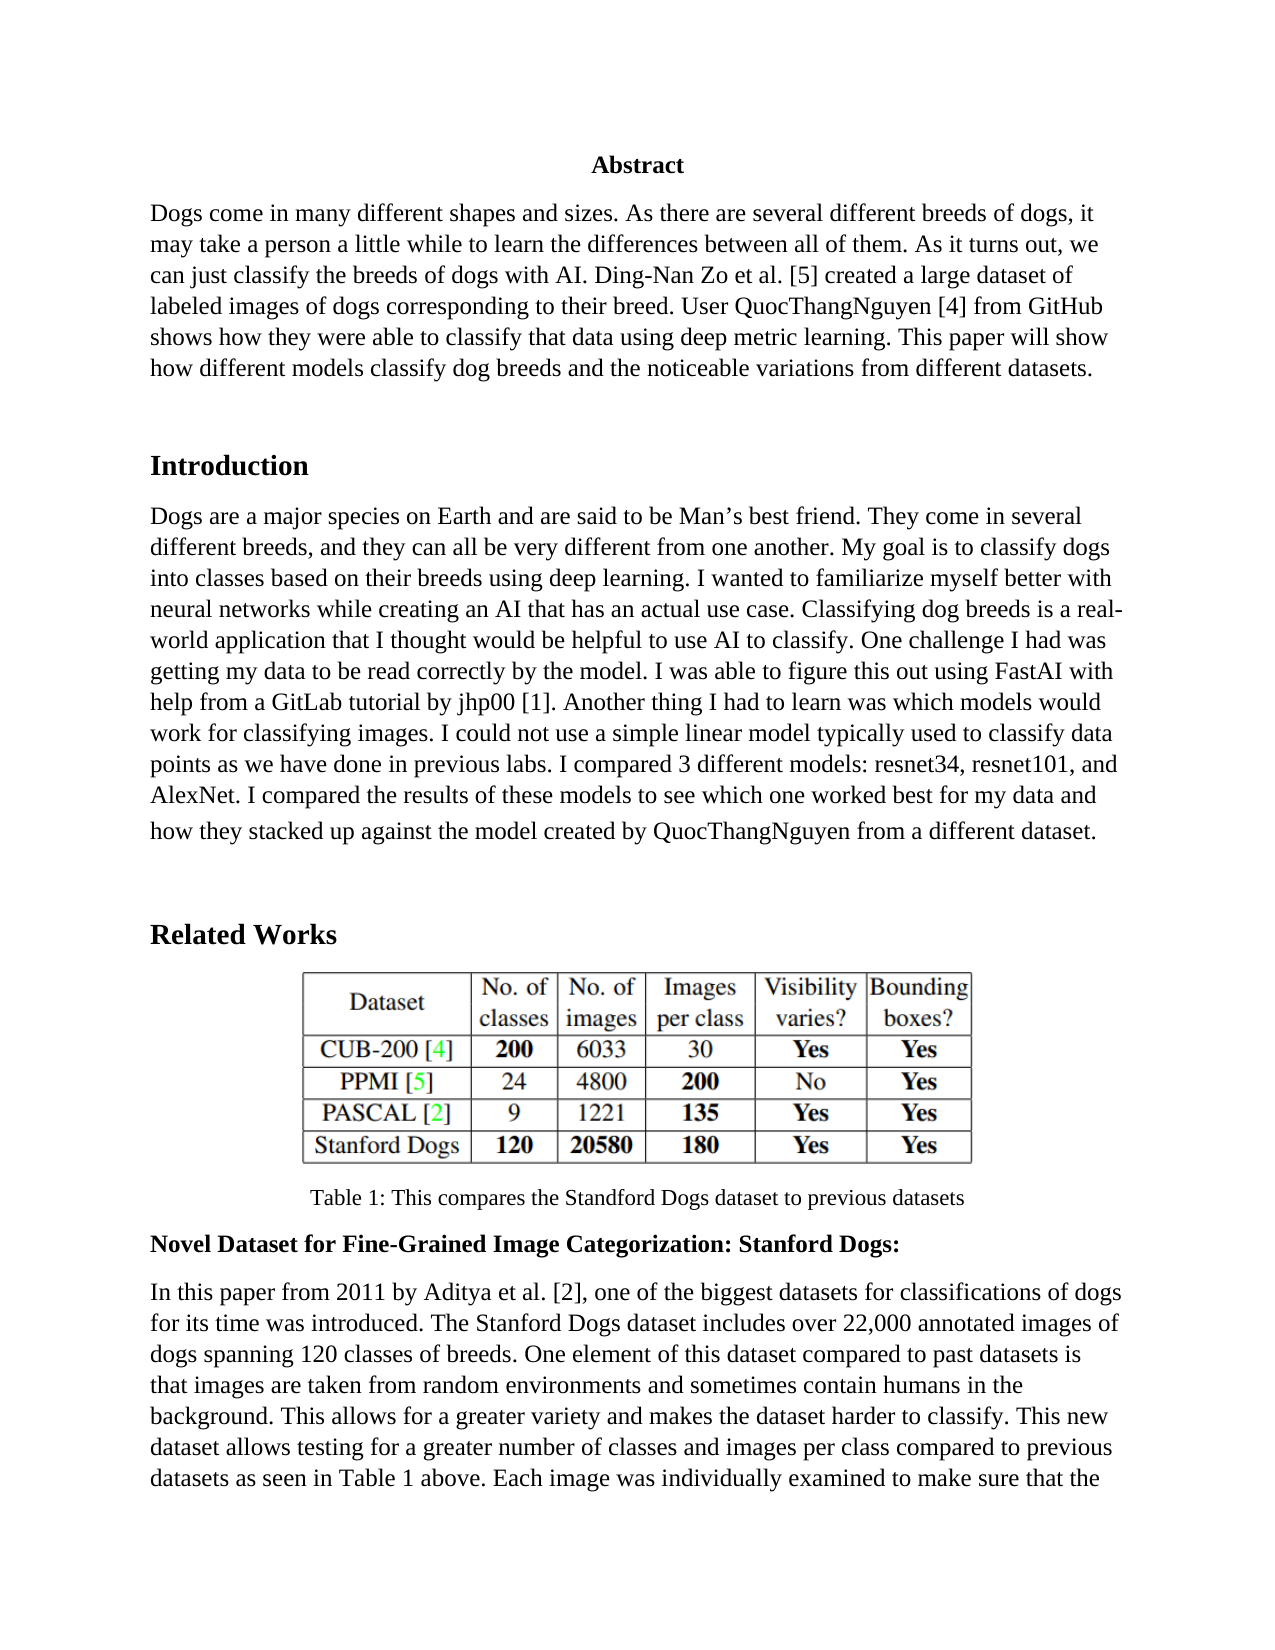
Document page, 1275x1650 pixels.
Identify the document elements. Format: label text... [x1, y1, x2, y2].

text Dogs are a major species on Earth and are said to be Man’s best friend. They come in several different breeds, and they can all be very different from one another. My goal is to classify dogs into classes based on their breeds using deep learning. I wanted to familiarize myself better with neural networks while creating an AI that has an actual use case. Classifying dog breeds is a real-world application that I thought would be helpful to use AI to classify. One challenge I had was getting my data to be read correctly by the model. I was able to figure this out using FastAI with help from a GitLab tutorial by jhp00 [1]. Another thing I had to learn was which models would work for classifying images. I could not use a simple linear model typically used to classify data points as we have done in previous labs. I compared 3 different models: resnet34, resnet101, and AlexNet. I compared the results of these models to see which one worked best for my data and how they stacked up against the model created by QuocThangNguyen from a different dataset. [150, 501, 1125, 845]
text Table 1: This compares the Standford Dogs dataset to previous datasets [150, 1184, 1125, 1211]
picture [302, 970, 974, 1166]
text Abstract [150, 150, 1125, 179]
text Dogs come in many different shapes and sizes. As there are several different breeds of dogs, it may take a person a little while to learn the differences between all of them. As it turns out, we can just classify the breeds of dogs with AI. Ding-Nan Zo et al. [5] created a large dataset of labeled images of dogs corresponding to their breed. User QuocThangNguyen [4] from GitHub shows how they were able to classify that data using deep metric learning. This paper will show how different models classify dog breeds and the noticeable variations from different datasets. [150, 198, 1125, 382]
text Novel Dataset for Fine-Grained Image Categorization: Stanford Dogs: [150, 1229, 1125, 1258]
text Related Works [150, 917, 1125, 951]
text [150, 1277, 1125, 1492]
text Introduction [150, 448, 1125, 482]
